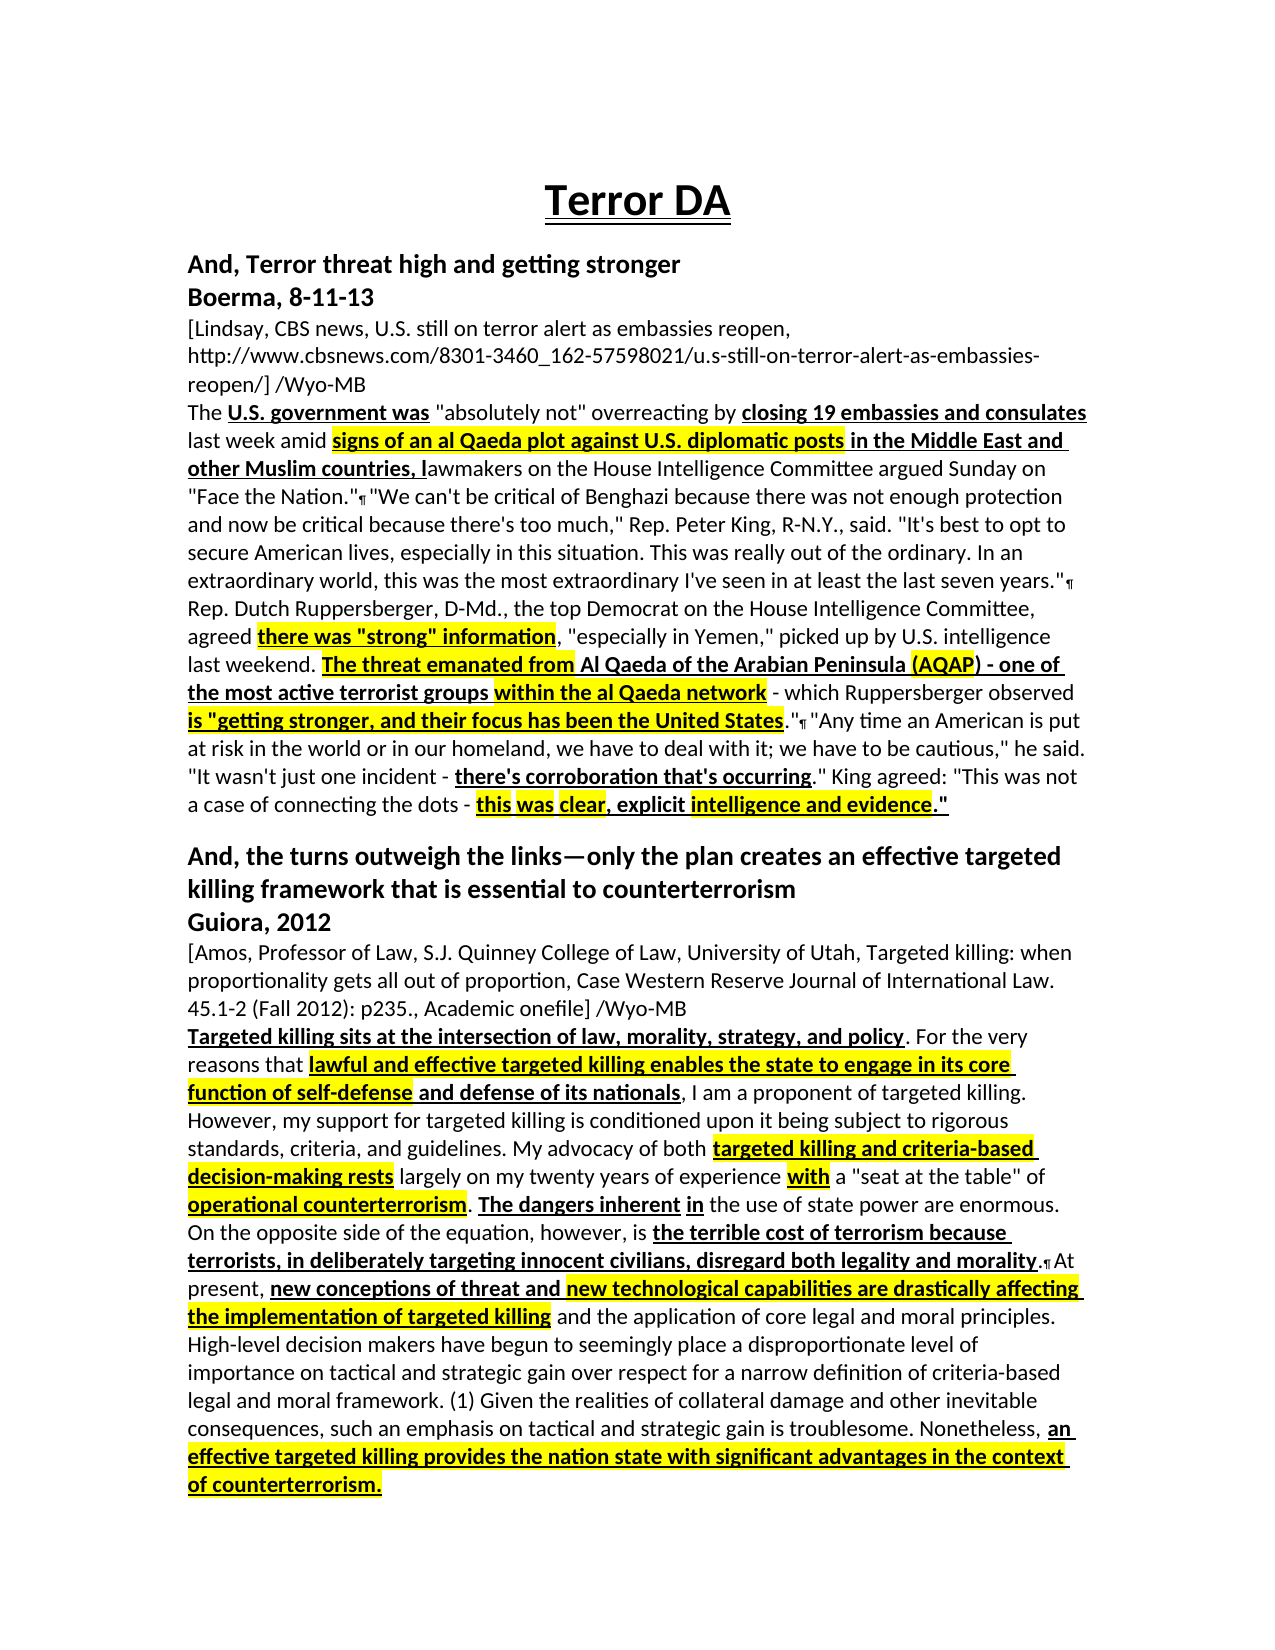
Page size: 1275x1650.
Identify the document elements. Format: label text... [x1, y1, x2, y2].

text [Amos, Professor of Law, S.J. Quinney College of Law, University of Utah, Targeted killing: when proportionality gets all out of proportion, Case Western Reserve Journal of International Law. 45.1-2 (Fall 2012): p235., Academic onefile] /Wyo-MB [187, 938, 1087, 1022]
text Boerma, 8-11-13 [187, 281, 1087, 314]
text The U.S. government was "absolutely not" overreacting by closing 19 embassies and consulates last week amid signs of an al Qaeda plot against U.S. diplomatic posts in the Middle East and other Muslim countries, lawmakers on the House Intelligence Committee argued Sunday on "Face the Nation."¶ "We can't be critical of Benghazi because there was not enough protection and now be critical because there's too much," Rep. Peter King, R-N.Y., said. "It's best to opt to secure American lives, especially in this situation. This was really out of the ordinary. In an extraordinary world, this was the most extraordinary I've seen in at least the last seven years."¶ Rep. Dutch Ruppersberger, D-Md., the top Democrat on the House Intelligence Committee, agreed there was "strong" information, "especially in Yemen," picked up by U.S. intelligence last weekend. The threat emanated from Al Qaeda of the Arabian Peninsula (AQAP) - one of the most active terrorist groups within the al Qaeda network - which Ruppersberger observed is "getting stronger, and their focus has been the United States."¶ "Any time an American is put at risk in the world or in our homeland, we have to deal with it; we have to be cautious," he said. "It wasn't just one incident - there's corroboration that's occurring." King agreed: "This was not a case of connecting the dots - this was clear, explicit intelligence and evidence." [187, 398, 1087, 818]
text Targeted killing sits at the intersection of law, morality, strategy, and policy. For the very reasons that lawful and effective targeted killing enables the state to engage in its core function of self-defense and defense of its nationals, I am a proponent of targeted killing. However, my support for targeted killing is conditioned upon it being subject to rigorous standards, criteria, and guidelines. My advocacy of both targeted killing and criteria-based decision-making rests largely on my twenty years of experience with a "seat at the table" of operational counterterrorism. The dangers inherent in the use of state power are enormous. On the opposite side of the equation, however, is the terrible cost of terrorism because terrorists, in deliberately targeting innocent civilians, disregard both legality and morality.¶ At present, new conceptions of threat and new technological capabilities are drastically affecting the implementation of targeted killing and the application of core legal and moral principles. High-level decision makers have begun to seemingly place a disproportionate level of importance on tactical and strategic gain over respect for a narrow definition of criteria-based legal and moral framework. (1) Given the realities of collateral damage and other inevitable consequences, such an emphasis on tactical and strategic gain is troublesome. Nonetheless, an effective targeted killing provides the nation state with significant advantages in the context of counterterrorism. [187, 1022, 1087, 1498]
subtitle And, the turns outweigh the links—only the plan creates an effective targeted killing framework that is essential to counterterrorism [187, 839, 1087, 905]
subtitle And, Terror threat high and getting stronger [187, 248, 1087, 281]
subtitle Terror DA [187, 171, 1087, 227]
text Guiora, 2012 [187, 905, 1087, 938]
text [Lindsay, CBS news, U.S. still on terror alert as embassies reopen, http://www.cbsnews.com/8301-3460_162-57598021/u.s-still-on-terror-alert-as-embassies-reopen/] /Wyo-MB [187, 314, 1087, 398]
